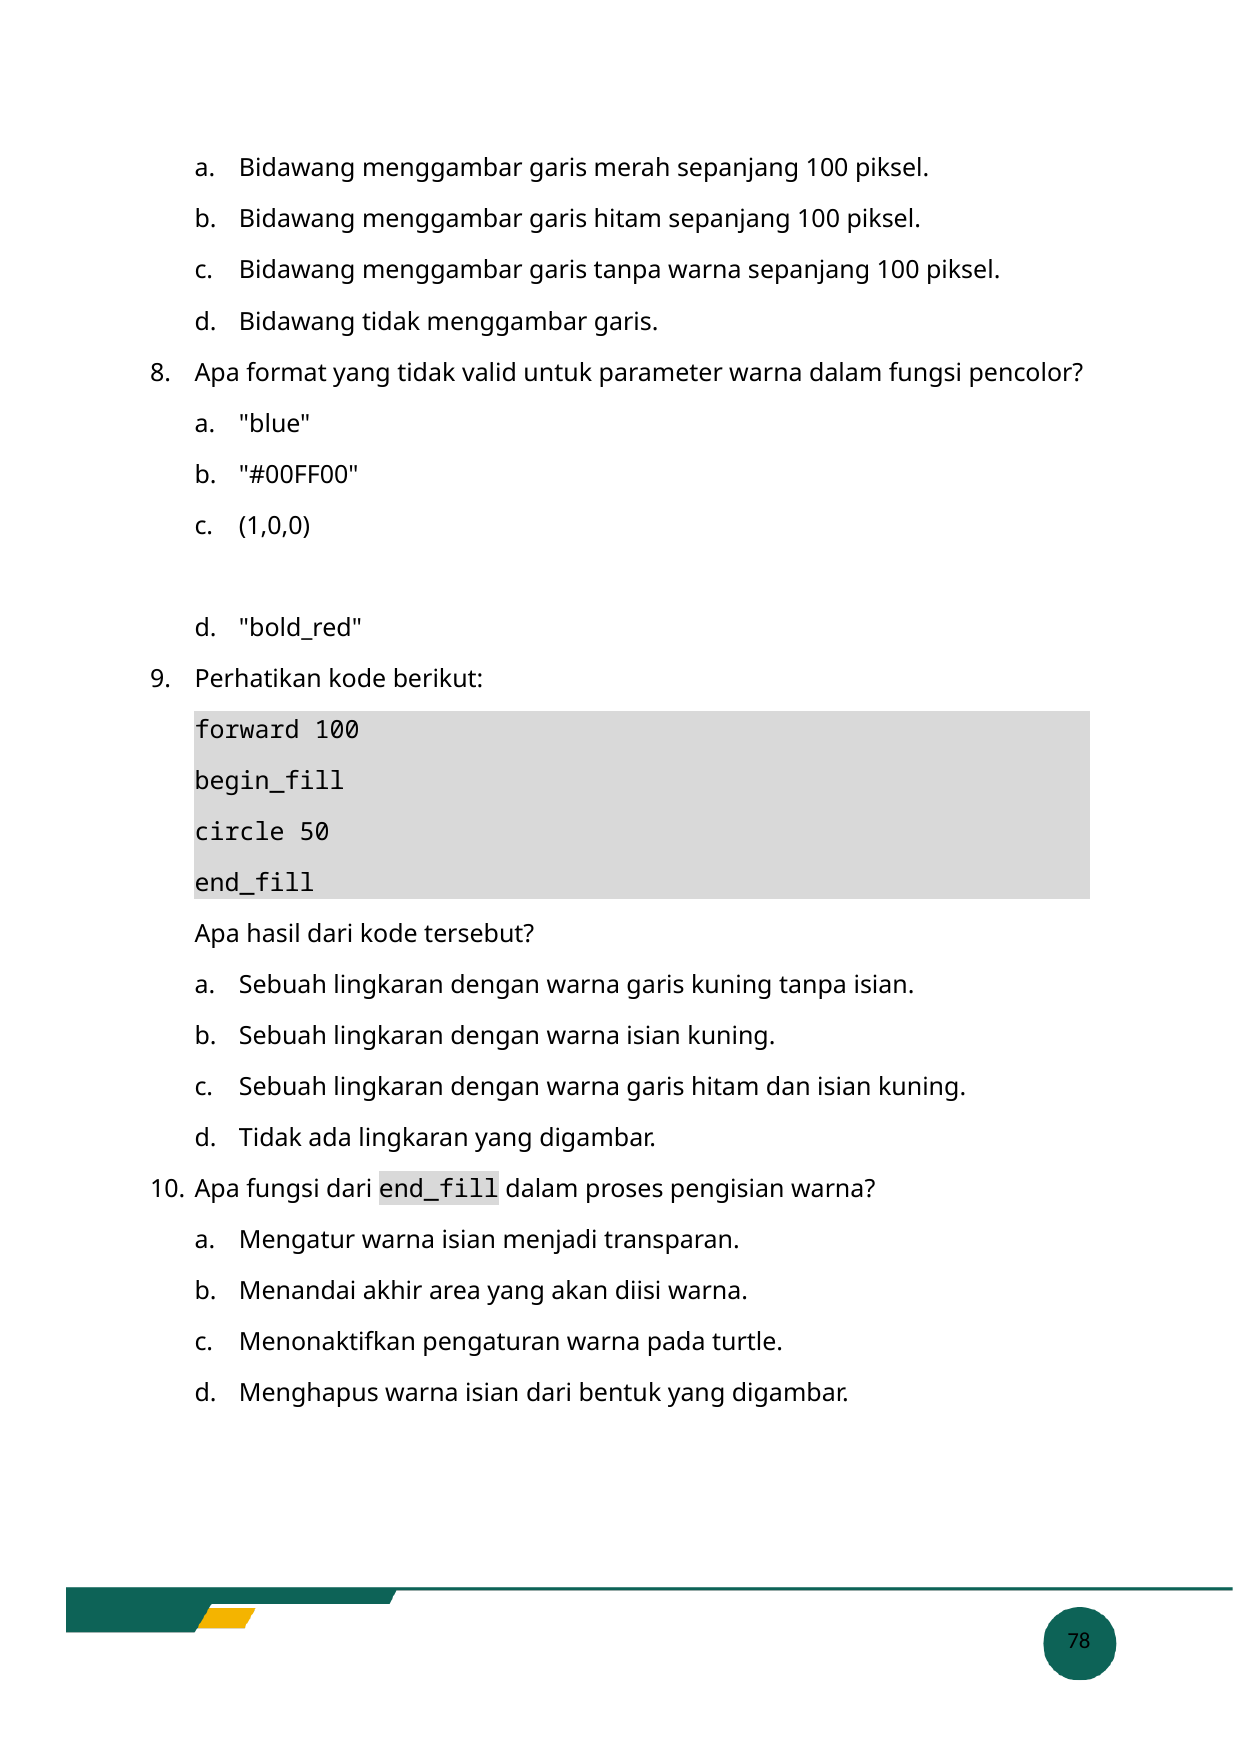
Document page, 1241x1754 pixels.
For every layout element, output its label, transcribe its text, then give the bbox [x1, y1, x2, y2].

picture [66, 1578, 1233, 1708]
list Menonaktifkan pengaturan warna pada turtle. [194, 1324, 1090, 1358]
list circle 50 [194, 813, 1090, 848]
list begin_fill [194, 762, 1090, 797]
list Bidawang menggambar garis tanpa warna sepanjang 100 piksel. [194, 252, 1090, 286]
list Sebuah lingkaran dengan warna garis hitam dan isian kuning. [194, 1069, 1090, 1103]
list Tidak ada lingkaran yang digambar. [194, 1120, 1090, 1154]
list Bidawang menggambar garis merah sepanjang 100 piksel. [194, 150, 1090, 184]
list (1,0,0) [194, 507, 1090, 541]
list Bidawang tidak menggambar garis. [194, 303, 1090, 337]
list Apa hasil dari kode tersebut? [194, 916, 1090, 950]
list Sebuah lingkaran dengan warna garis kuning tanpa isian. [194, 967, 1090, 1001]
list "#00FF00" [194, 456, 1090, 490]
list Apa fungsi dari end_fill dalam proses pengisian warna? [499, 1171, 1090, 1205]
list Perhatikan kode berikut: [150, 660, 1090, 694]
list Mengatur warna isian menjadi transparan. [194, 1222, 1090, 1256]
list Apa fungsi dari end_fill dalam proses pengisian warna? [150, 1171, 379, 1205]
list "blue" [194, 405, 1090, 439]
list Bidawang menggambar garis hitam sepanjang 100 piksel. [194, 201, 1090, 235]
list "bold_red" [194, 609, 1090, 643]
list Menghapus warna isian dari bentuk yang digambar. [194, 1375, 1090, 1409]
list Menandai akhir area yang akan diisi warna. [194, 1273, 1090, 1307]
list Apa format yang tidak valid untuk parameter warna dalam fungsi pencolor? [150, 354, 1090, 388]
list forward 100 [194, 711, 1090, 746]
list end_fill [194, 864, 1090, 899]
list Sebuah lingkaran dengan warna isian kuning. [194, 1018, 1090, 1052]
